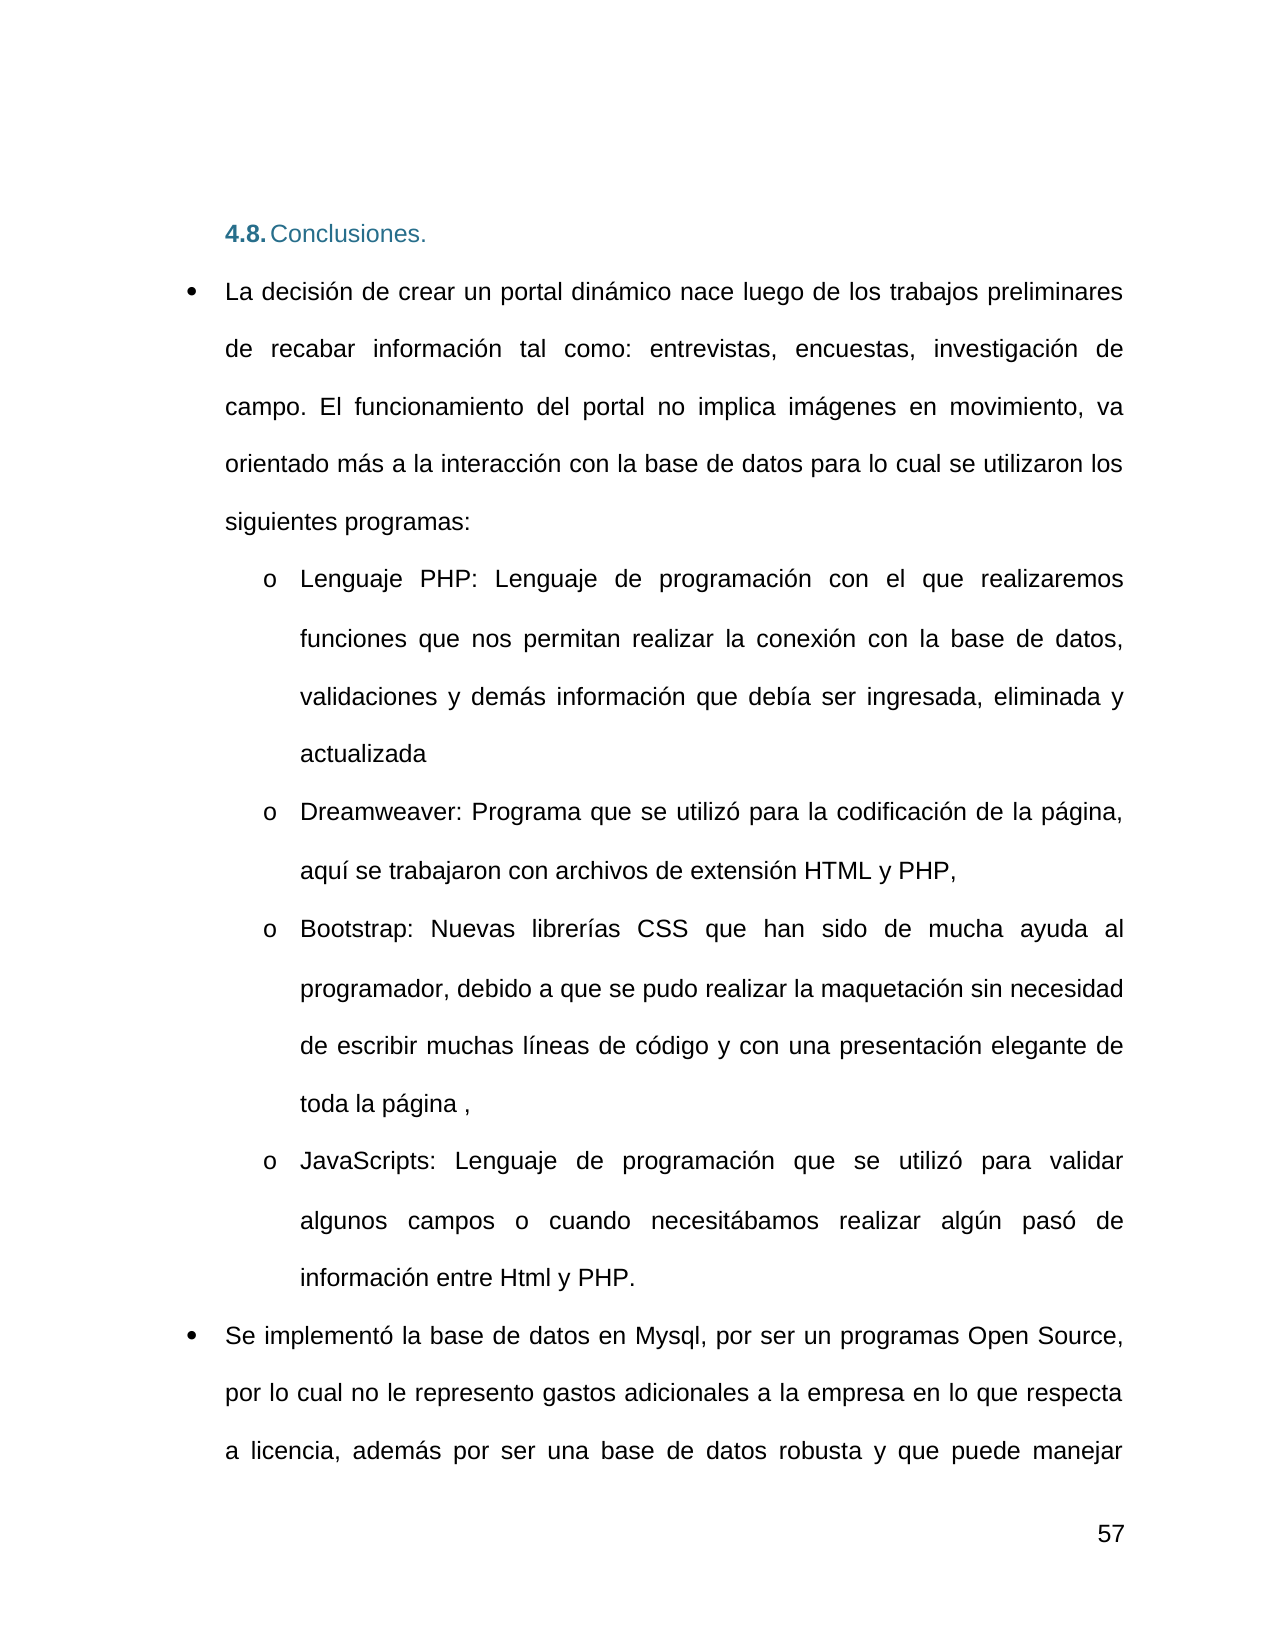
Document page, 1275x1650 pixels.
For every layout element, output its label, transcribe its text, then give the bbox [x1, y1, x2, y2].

list Conclusiones. [225, 219, 1125, 248]
list Lenguaje PHP: Lenguaje de programación con el que realizaremos funciones que nos permitan realizar la conexión con la base de datos, validaciones y demás información que debía ser ingresada, eliminada y actualizada [262, 564, 1125, 768]
list JavaScripts: Lenguaje de programación que se utilizó para validar algunos campos o cuando necesitábamos realizar algún pasó de información entre Html y PHP. [262, 1146, 1125, 1292]
list Bootstrap: Nuevas librerías CSS que han sido de mucha ayuda al programador, debido a que se pudo realizar la maquetación sin necesidad de escribir muchas líneas de código y con una presentación elegante de toda la página , [262, 914, 1125, 1117]
list La decisión de crear un portal dinámico nace luego de los trabajos preliminares de recabar información tal como: entrevistas, encuestas, investigación de campo. El funcionamiento del portal no implica imágenes en movimiento, va orientado más a la interacción con la base de datos para lo cual se utilizaron los siguientes programas: [187, 277, 1125, 536]
list Dreamweaver: Programa que se utilizó para la codificación de la página, aquí se trabajaron con archivos de extensión HTML y PHP, [262, 797, 1125, 885]
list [187, 1321, 1125, 1464]
